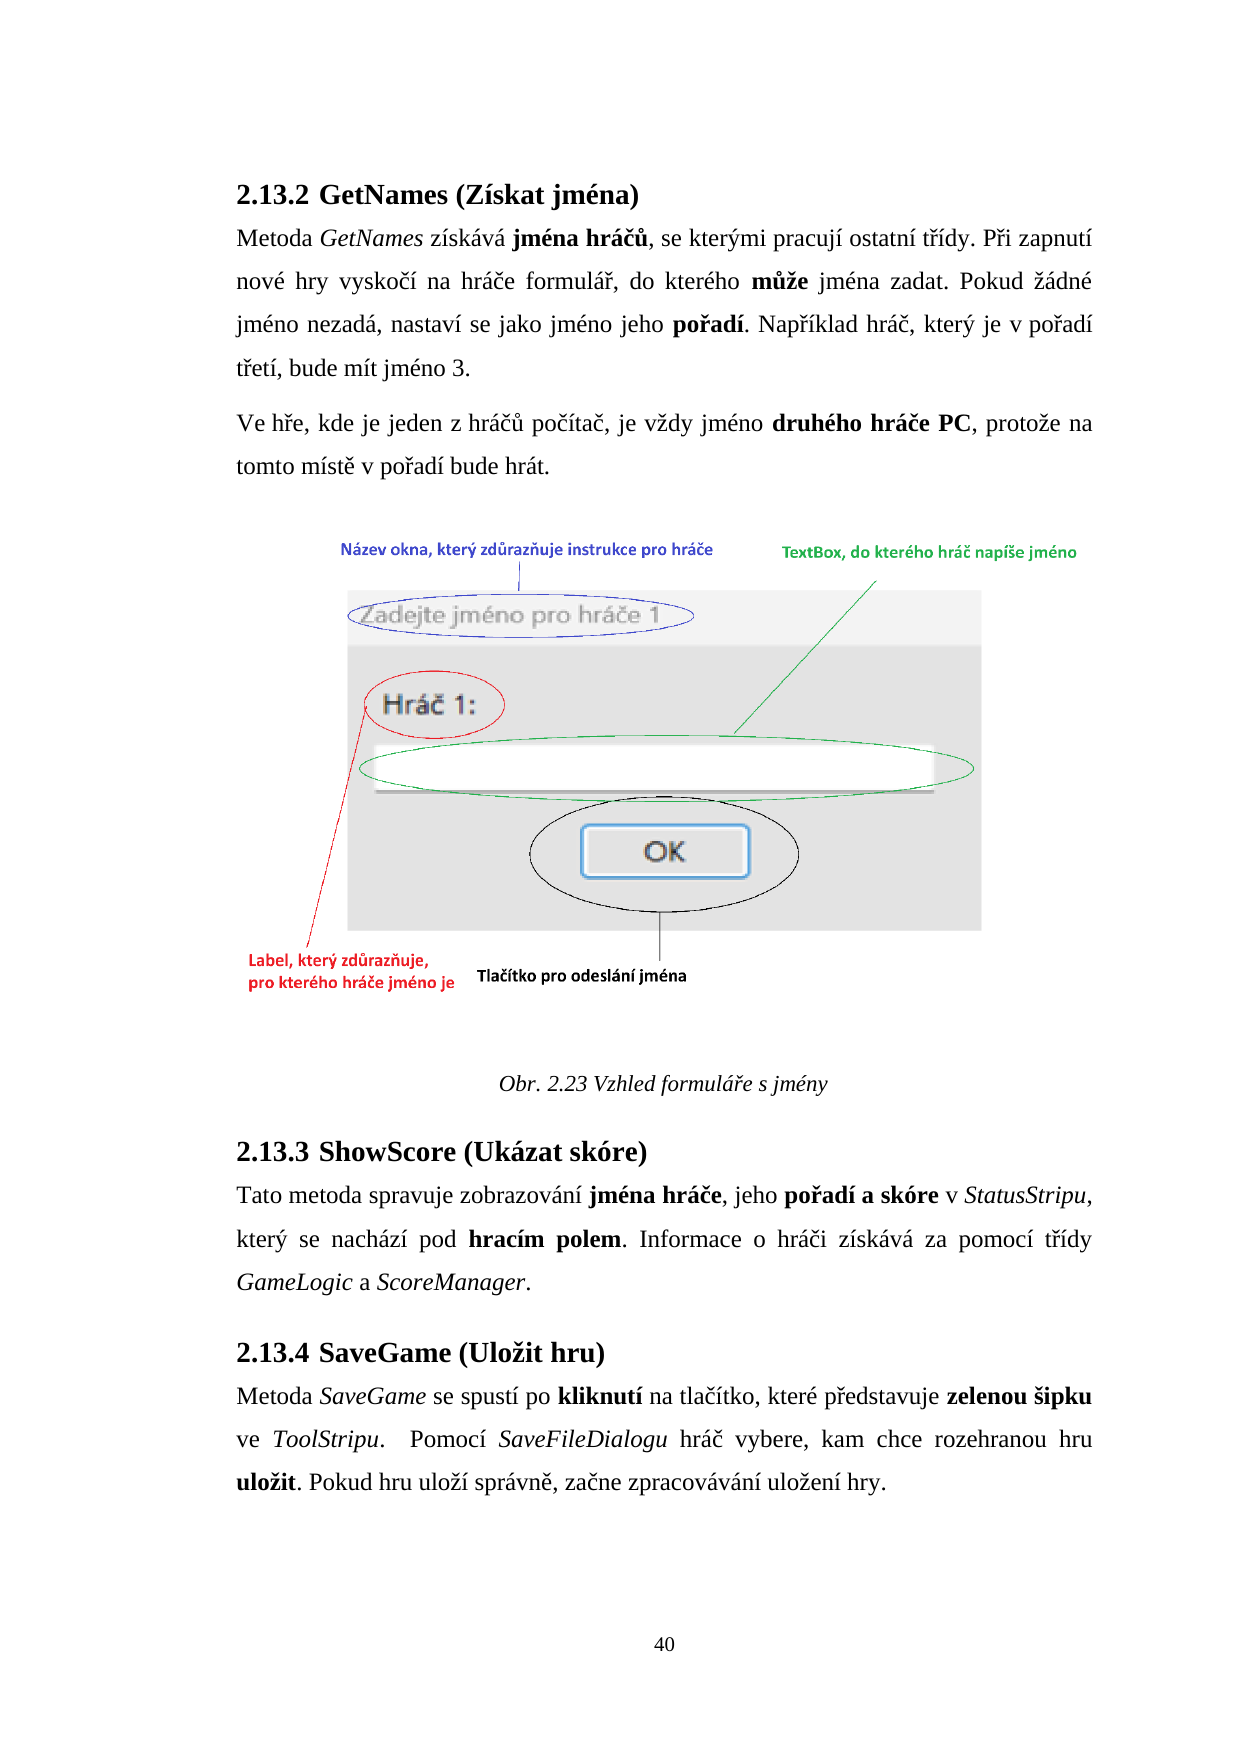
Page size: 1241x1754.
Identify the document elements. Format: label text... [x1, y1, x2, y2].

text Metoda GetNames získává jména hráčů, se kterými pracují ostatní třídy. Při zapnutí nové hry vyskočí na hráče formulář, do kterého může jména zadat. Pokud žádné jméno nezadá, nastaví se jako jméno jeho pořadí. Například hráč, který je v pořadí třetí, bude mít jméno 3. [236, 223, 1092, 381]
subtitle GetNames (Získat jména) [236, 177, 1092, 211]
subtitle SaveGame (Uložit hru) [236, 1335, 1092, 1368]
text Metoda SaveGame se spustí po kliknutí na tlačítko, které představuje zelenou šipku ve ToolStripu. Pomocí SaveFileDialogu hráč vybere, kam chce rozehranou hru uložit. Pokud hru uloží správně, začne zpracovávání uložení hry. [236, 1381, 1092, 1496]
text Ve hře, kde je jeden z hráčů počítač, je vždy jméno druhého hráče PC, protože na tomto místě v pořadí bude hrát. [236, 408, 1092, 480]
picture [236, 507, 1093, 1031]
subtitle ShowScore (Ukázat skóre) [236, 1134, 1092, 1168]
text Tato metoda spravuje zobrazování jména hráče, jeho pořadí a skóre v StatusStripu, který se nachází pod hracím polem. Informace o hráči získává za pomocí třídy GameLogic a ScoreManager. [236, 1181, 1092, 1296]
